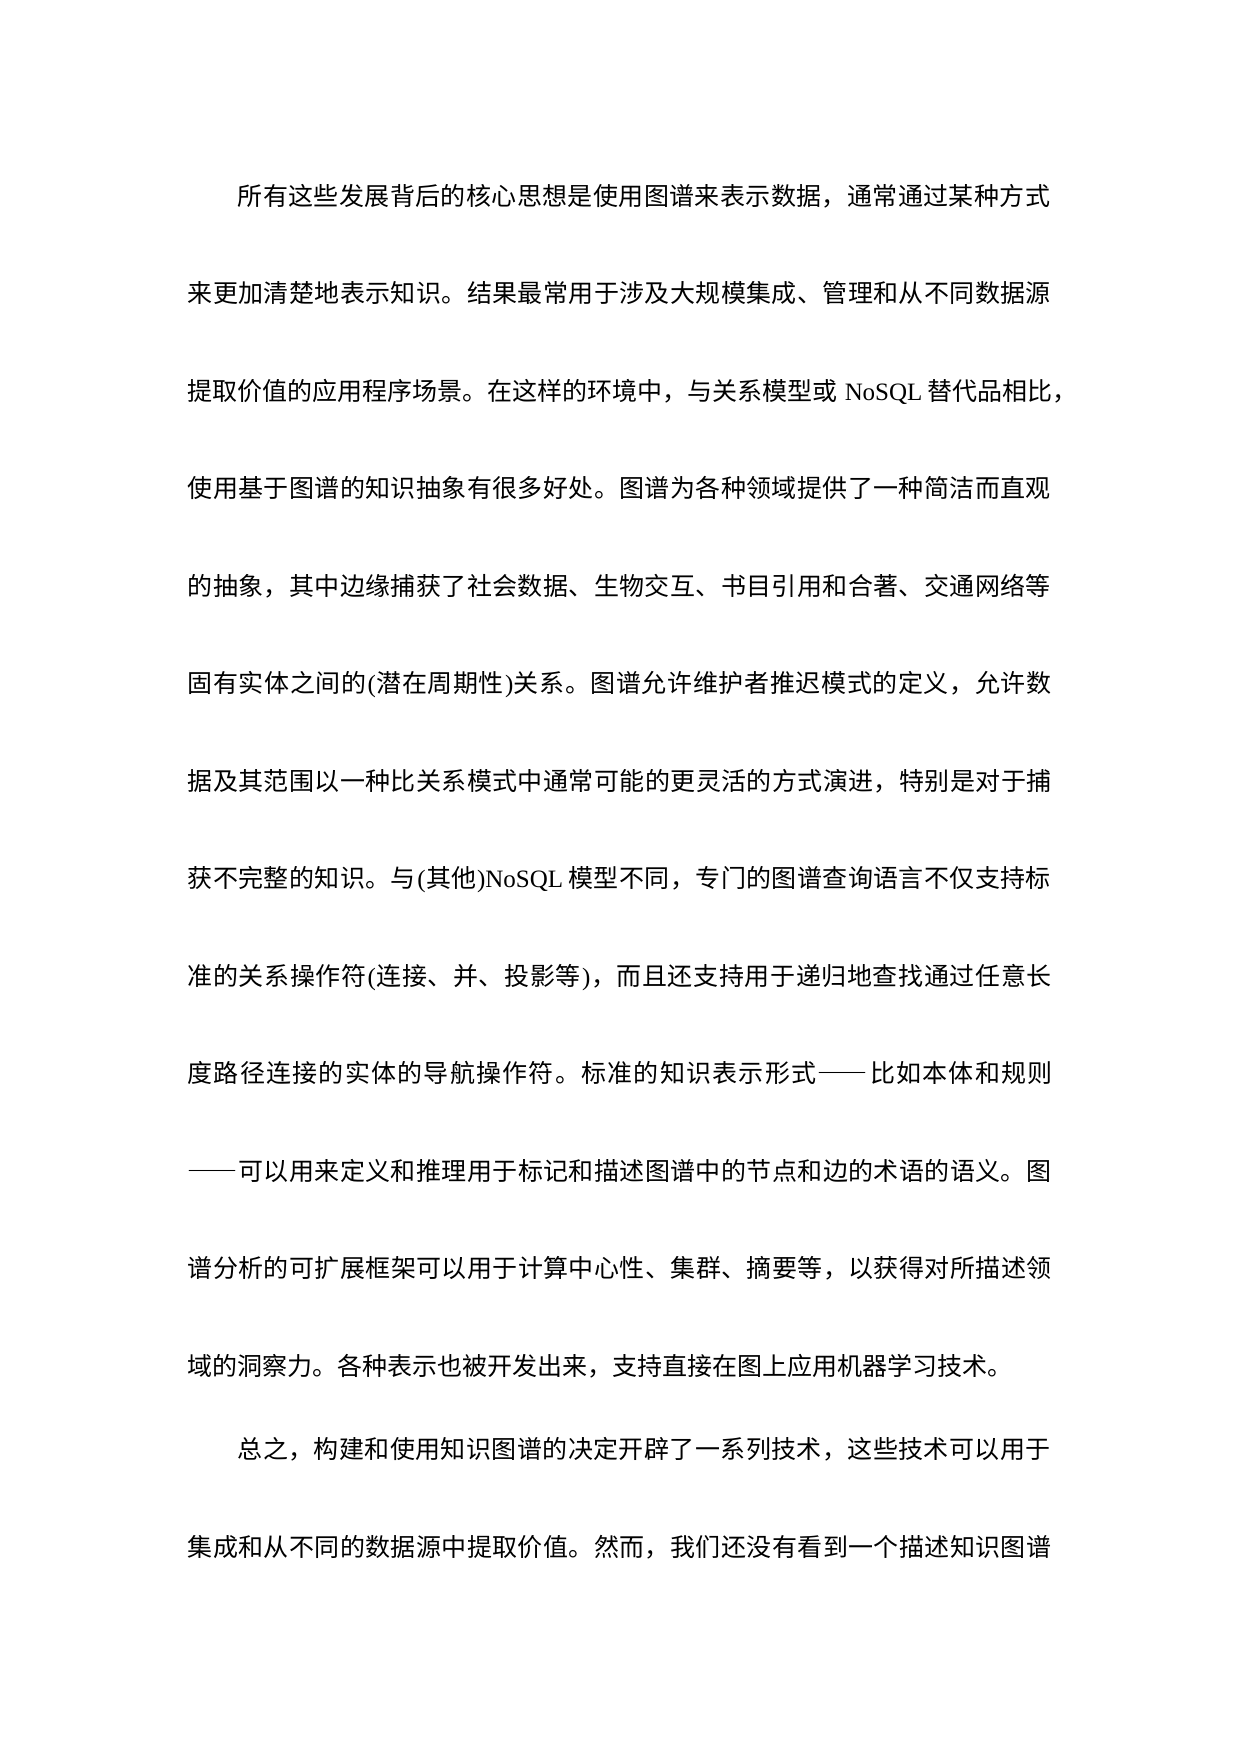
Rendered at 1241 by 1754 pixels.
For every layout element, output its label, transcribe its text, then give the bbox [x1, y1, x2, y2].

text 所有这些发展背后的核心思想是使用图谱来表示数据，通常通过某种方式来更加清楚地表示知识。结果最常用于涉及大规模集成、管理和从不同数据源提取价值的应用程序场景。在这样的环境中，与关系模型或NoSQL替代品相比，使用基于图谱的知识抽象有很多好处。图谱为各种领域提供了一种简洁而直观的抽象，其中边缘捕获了社会数据、生物交互、书目引用和合著、交通网络等固有实体之间的(潜在周期性)关系。图谱允许维护者推迟模式的定义，允许数据及其范围以一种比关系模式中通常可能的更灵活的方式演进，特别是对于捕获不完整的知识。与(其他)NoSQL模型不同，专门的图谱查询语言不仅支持标准的关系操作符(连接、并、投影等)，而且还支持用于递归地查找通过任意长度路径连接的实体的导航操作符。标准的知识表示形式——比如本体和规则——可以用来定义和推理用于标记和描述图谱中的节点和边的术语的语义。图谱分析的可扩展框架可以用于计算中心性、集群、摘要等，以获得对所描述领域的洞察力。各种表示也被开发出来，支持直接在图上应用机器学习技术。 [187, 162, 1053, 1397]
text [187, 1415, 1053, 1578]
